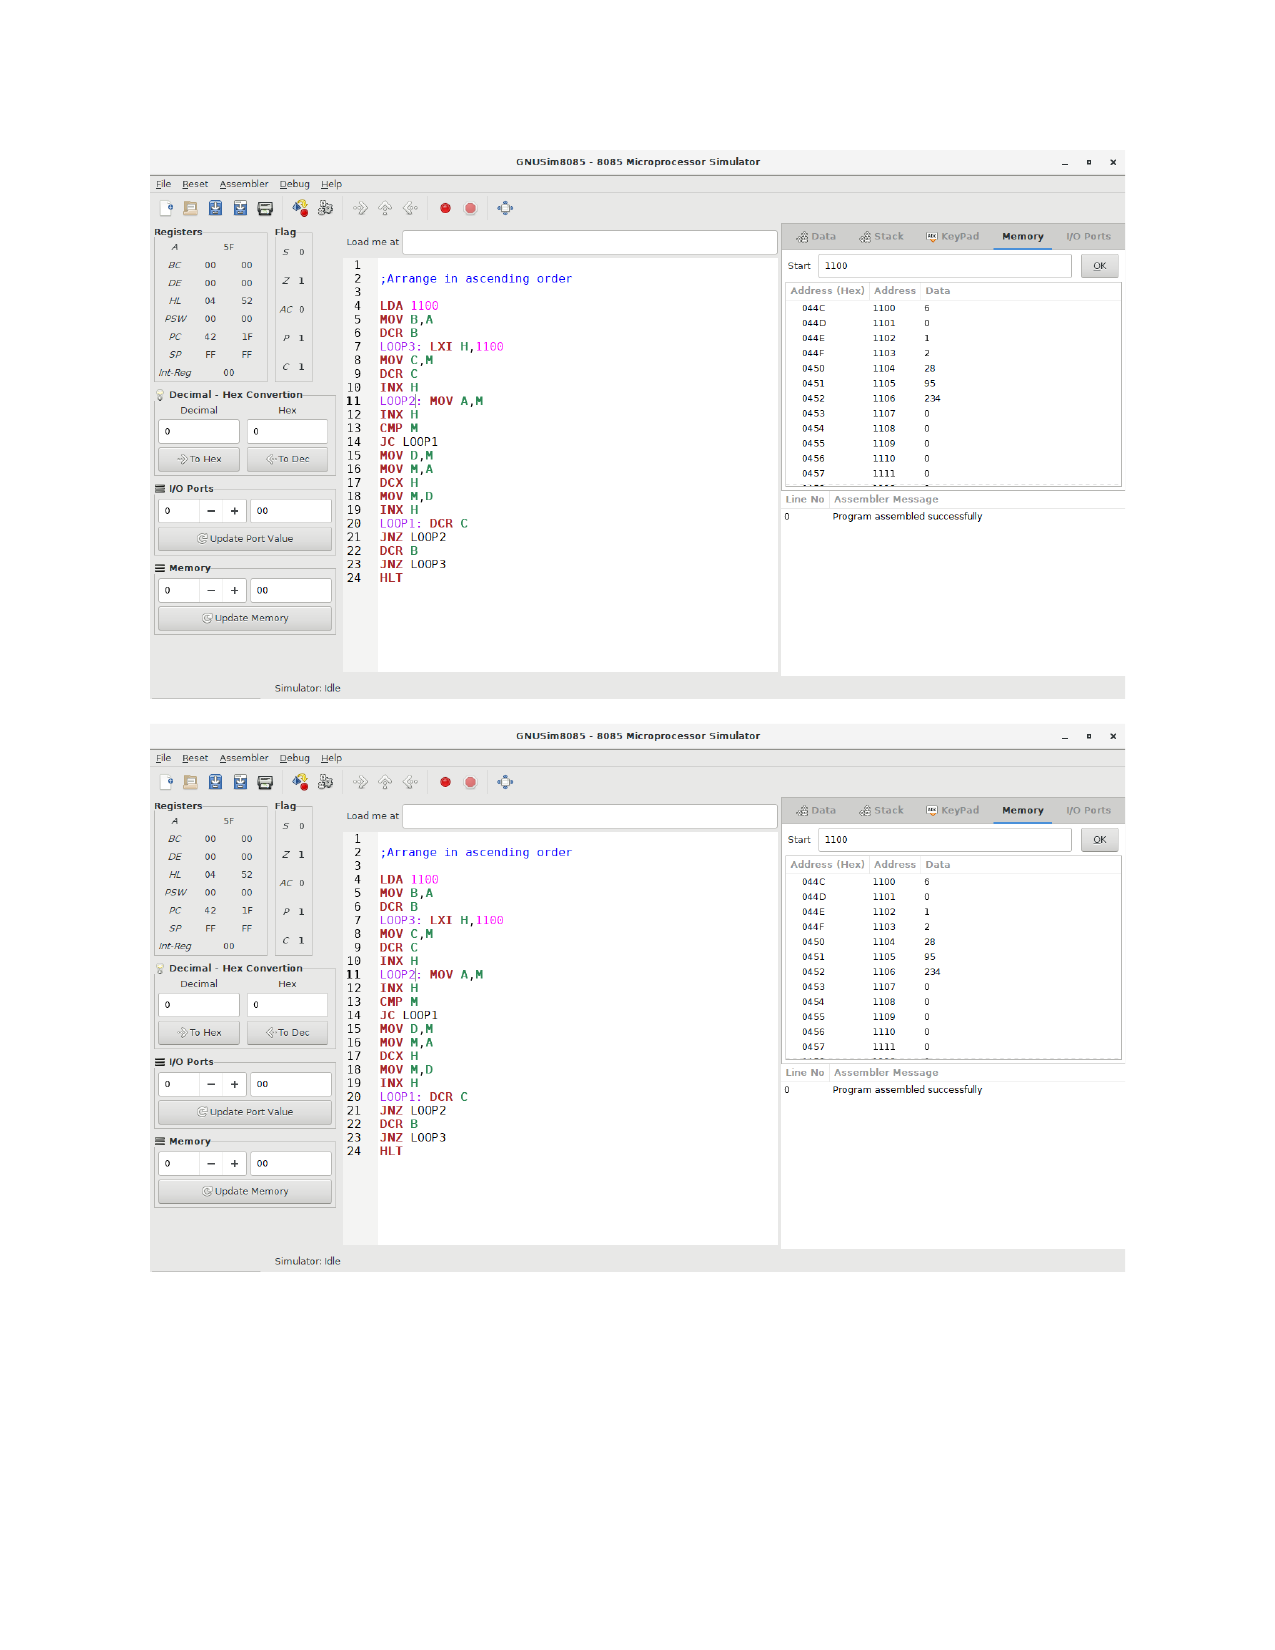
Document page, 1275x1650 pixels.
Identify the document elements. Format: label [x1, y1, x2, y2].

picture [150, 723, 1125, 1272]
picture [150, 150, 1125, 699]
